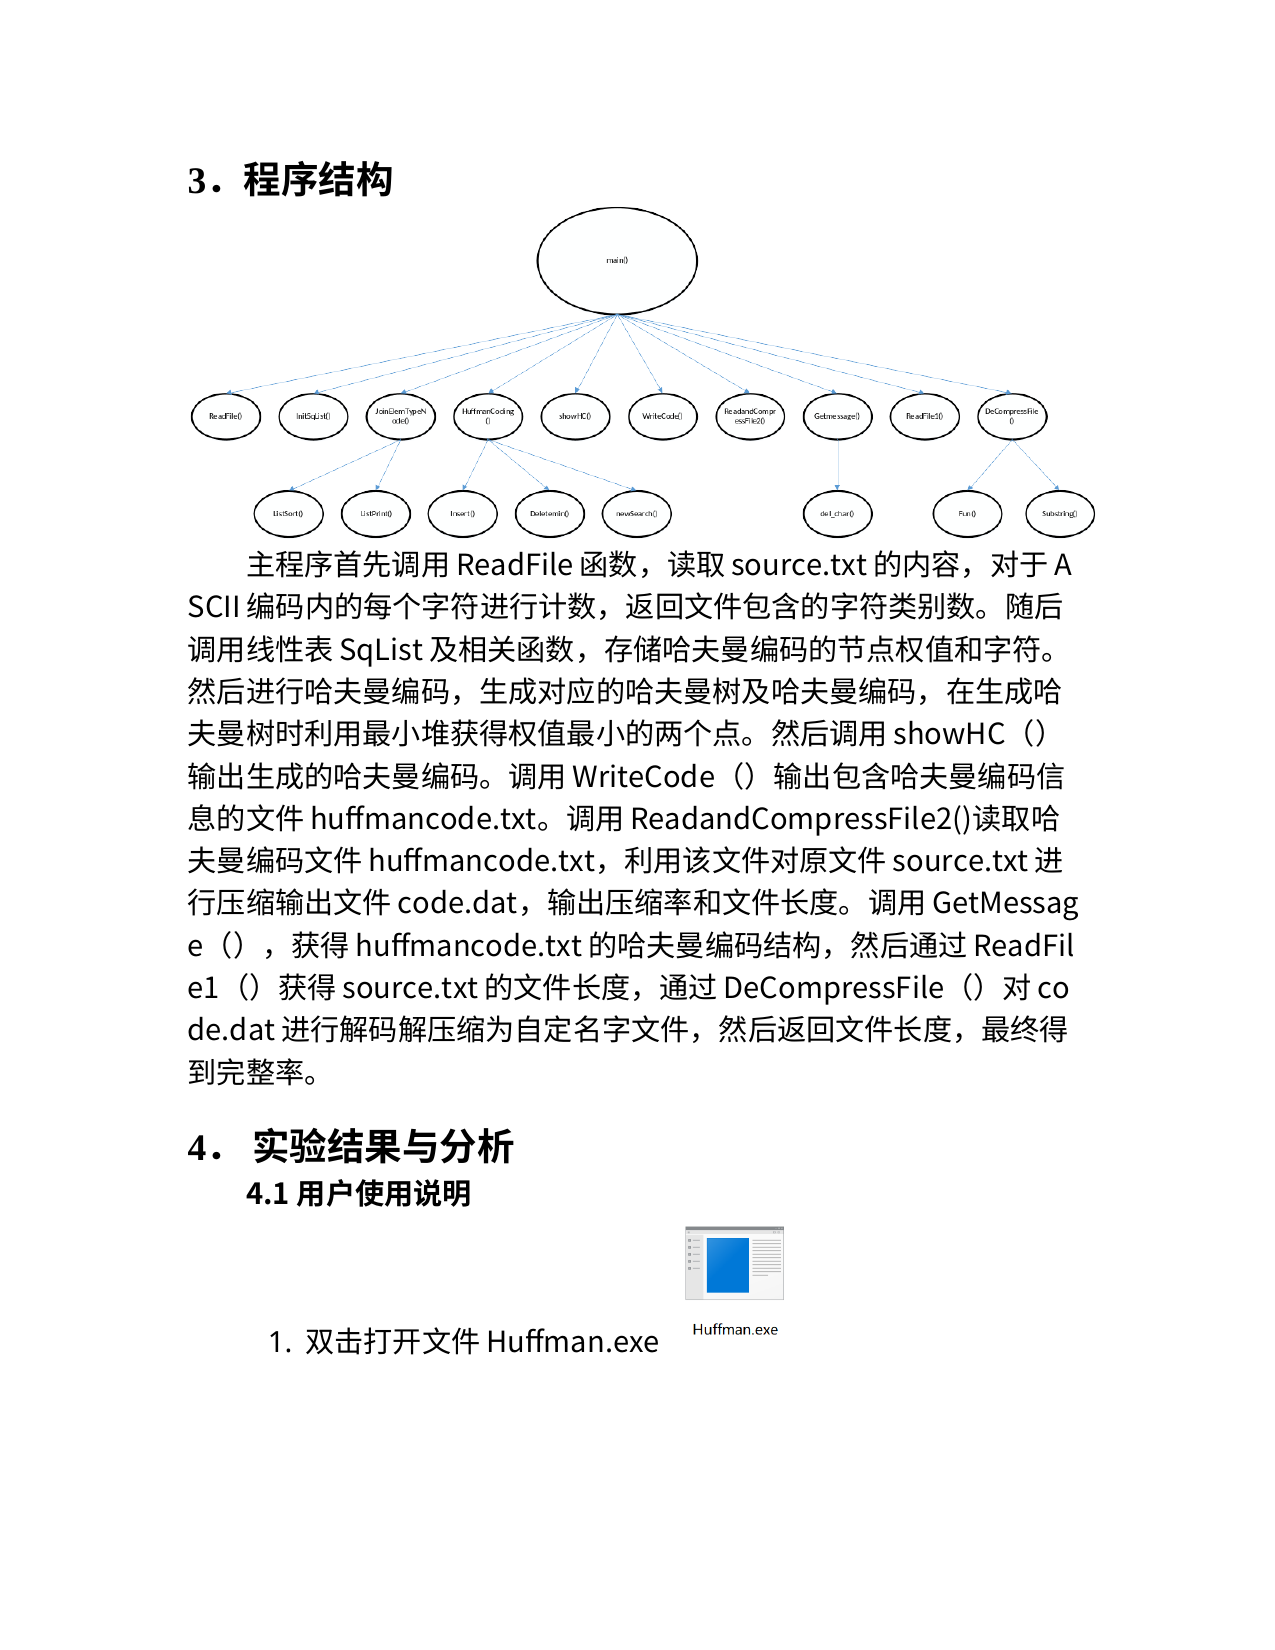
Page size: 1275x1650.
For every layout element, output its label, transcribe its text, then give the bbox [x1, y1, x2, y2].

text 4.1 用户使用说明 [187, 1171, 1087, 1213]
text 主程序首先调用ReadFile函数，读取source.txt的内容，对于ASCII编码内的每个字符进行计数，返回文件包含的字符类别数。随后调用线性表SqList及相关函数，存储哈夫曼编码的节点权值和字符。然后进行哈夫曼编码，生成对应的哈夫曼树及哈夫曼编码，在生成哈夫曼树时利用最小堆获得权值最小的两个点。然后调用showHC（）输出生成的哈夫曼编码。调用WriteCode（）输出包含哈夫曼编码信息的文件huffmancode.txt。调用ReadandCompressFile2()读取哈夫曼编码文件huffmancode.txt，利用该文件对原文件source.txt进行压缩输出文件code.dat，输出压缩率和文件长度。调用GetMessage（），获得huffmancode.txt的哈夫曼编码结构，然后通过ReadFile1（）获得source.txt的文件长度，通过DeCompressFile（）对code.dat进行解码解压缩为自定名字文件，然后返回文件长度，最终得到完整率。 [187, 542, 1087, 1092]
list 双击打开文件Huffman.exe [268, 1213, 1087, 1361]
picture [664, 1213, 801, 1353]
text 3．程序结构 [187, 150, 1087, 204]
text 4． 实验结果与分析 [187, 1117, 1087, 1171]
